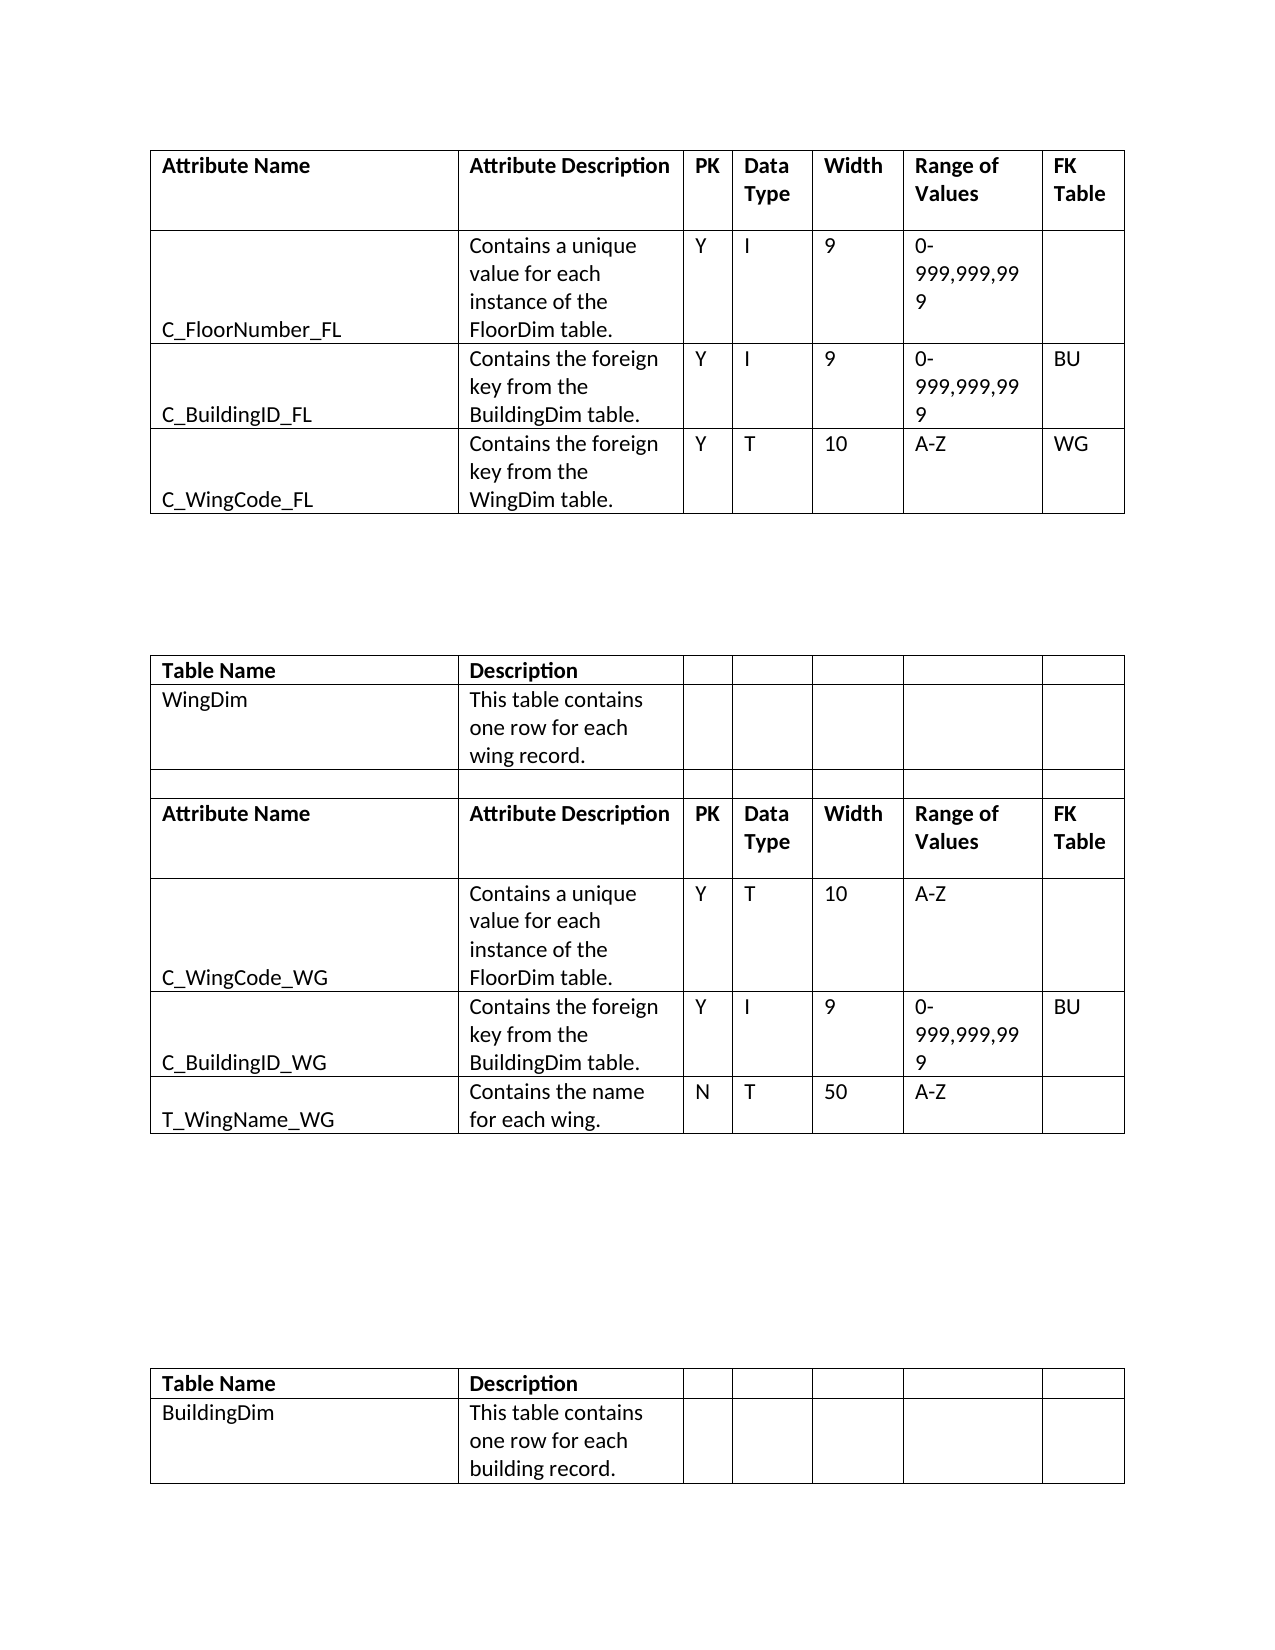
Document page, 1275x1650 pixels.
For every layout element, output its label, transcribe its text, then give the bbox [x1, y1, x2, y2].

table_cell [733, 770, 812, 798]
table_cell Y [684, 429, 732, 513]
table_cell [684, 685, 732, 769]
table_cell Attribute Description [459, 799, 683, 878]
table_cell A-Z [904, 1077, 1042, 1133]
table_cell C_WingCode_FL [151, 429, 458, 513]
table_cell T [733, 429, 812, 513]
table_cell [459, 770, 683, 798]
table_cell Contains the foreign key from the BuildingDim table. [459, 344, 683, 428]
table_cell PK [684, 151, 732, 230]
table_cell Width [813, 151, 903, 230]
table_cell WG [1043, 429, 1124, 513]
table_cell [813, 1399, 903, 1482]
table_cell This table contains one row for each building record. [459, 1399, 683, 1482]
table_cell FK Table [1043, 799, 1124, 878]
table_cell [1043, 231, 1124, 343]
table_cell Contains the foreign key from the WingDim table. [459, 429, 683, 513]
table_header Table Name [151, 1369, 458, 1397]
table_cell [1043, 770, 1124, 798]
table_cell [684, 1399, 732, 1482]
table_cell BU [1043, 344, 1124, 428]
table_cell [813, 770, 903, 798]
table_cell Contains a unique value for each instance of the FloorDim table. [459, 879, 683, 991]
table_cell 0-999,999,999 [904, 344, 1042, 428]
table_cell Width [813, 799, 903, 878]
table_cell 9 [813, 992, 903, 1076]
table_cell [151, 770, 458, 798]
table_cell Attribute Description [459, 151, 683, 230]
table_cell I [733, 992, 812, 1076]
table_cell I [733, 344, 812, 428]
table_cell Attribute Name [151, 151, 458, 230]
table_header [684, 656, 732, 684]
table_cell T [733, 1077, 812, 1133]
table_cell T_WingName_WG [151, 1077, 458, 1133]
table_cell Contains the name for each wing. [459, 1077, 683, 1133]
table_header [684, 1369, 732, 1397]
table_cell C_FloorNumber_FL [151, 231, 458, 343]
table_cell Y [684, 879, 732, 991]
table_cell Attribute Name [151, 799, 458, 878]
table_cell [813, 685, 903, 769]
table_header Table Name [151, 656, 458, 684]
table_header [1043, 656, 1124, 684]
table_cell [733, 1399, 812, 1482]
table_cell [733, 685, 812, 769]
table_cell N [684, 1077, 732, 1133]
table_cell 0-999,999,999 [904, 231, 1042, 343]
table_cell Range of Values [904, 151, 1042, 230]
table_cell BuildingDim [151, 1399, 458, 1482]
table_header [904, 1369, 1042, 1397]
table_header [813, 656, 903, 684]
table_cell [1043, 879, 1124, 991]
table_header Description [459, 1369, 683, 1397]
table_cell C_WingCode_WG [151, 879, 458, 991]
table_cell [1043, 1399, 1124, 1482]
table_cell [904, 770, 1042, 798]
table_cell [684, 770, 732, 798]
table_cell Range of Values [904, 799, 1042, 878]
table_cell Data Type [733, 151, 812, 230]
table_cell [1043, 1077, 1124, 1133]
table_cell This table contains one row for each wing record. [459, 685, 683, 769]
table_cell [904, 1399, 1042, 1482]
table_cell 9 [813, 231, 903, 343]
table_header Description [459, 656, 683, 684]
table_cell BU [1043, 992, 1124, 1076]
table_cell [1043, 685, 1124, 769]
table_cell Contains a unique value for each instance of the FloorDim table. [459, 231, 683, 343]
table_cell Y [684, 992, 732, 1076]
table_cell A-Z [904, 429, 1042, 513]
table_cell T [733, 879, 812, 991]
table_header [733, 1369, 812, 1397]
table_cell C_BuildingID_WG [151, 992, 458, 1076]
table_header [904, 656, 1042, 684]
table_header [733, 656, 812, 684]
table_cell Y [684, 344, 732, 428]
table_cell [904, 685, 1042, 769]
table_header [1043, 1369, 1124, 1397]
table_cell A-Z [904, 879, 1042, 991]
table_cell 10 [813, 429, 903, 513]
table_cell Contains the foreign key from the BuildingDim table. [459, 992, 683, 1076]
table_cell FK Table [1043, 151, 1124, 230]
table_cell 0-999,999,999 [904, 992, 1042, 1076]
table_cell Data Type [733, 799, 812, 878]
table_cell PK [684, 799, 732, 878]
table_cell WingDim [151, 685, 458, 769]
table_header [813, 1369, 903, 1397]
table_cell I [733, 231, 812, 343]
table_cell 9 [813, 344, 903, 428]
table_cell 10 [813, 879, 903, 991]
table_cell C_BuildingID_FL [151, 344, 458, 428]
table_cell Y [684, 231, 732, 343]
table_cell 50 [813, 1077, 903, 1133]
